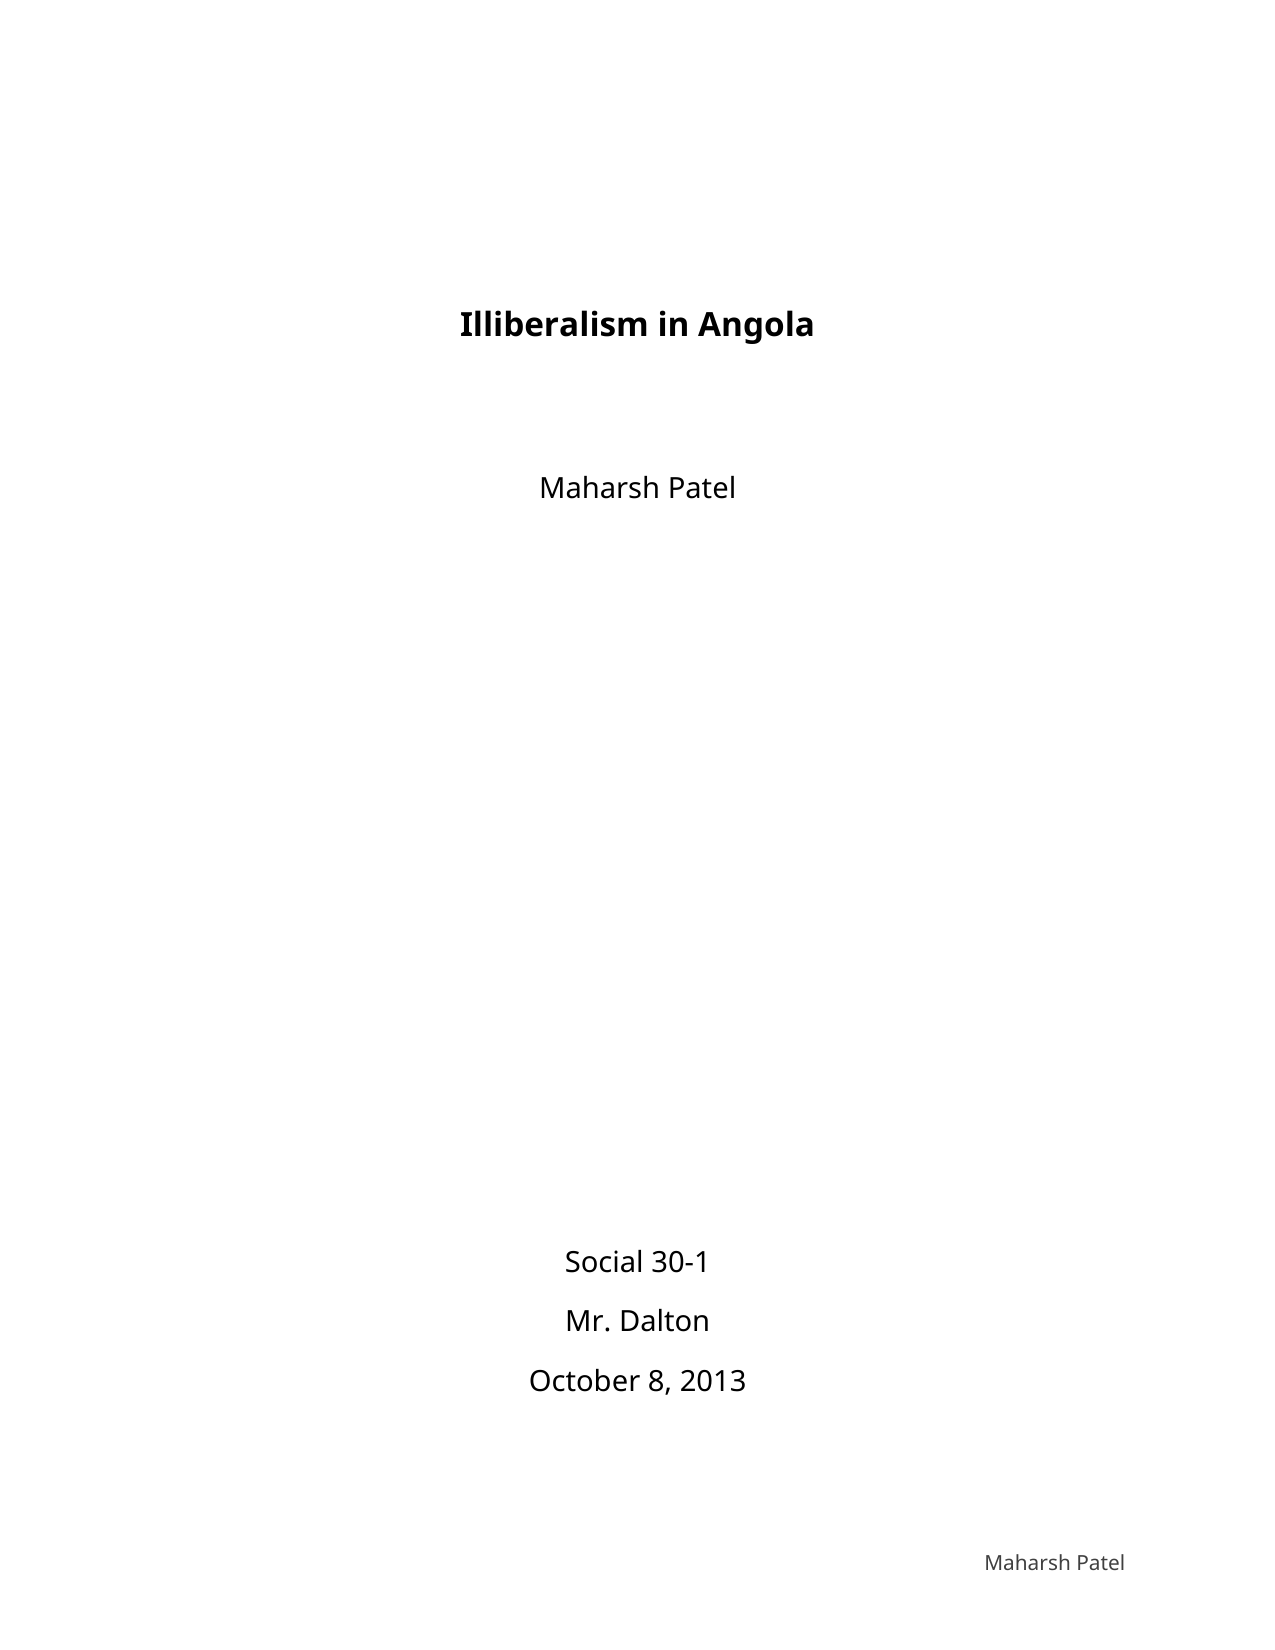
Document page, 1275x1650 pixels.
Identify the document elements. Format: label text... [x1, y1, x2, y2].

text Maharsh Patel [150, 468, 1125, 507]
text October 8, 2013 [150, 1360, 1125, 1399]
text Mr. Dalton [150, 1300, 1125, 1340]
text Social 30-1 [150, 1241, 1125, 1281]
text Illiberalism in Angola [150, 301, 1125, 347]
